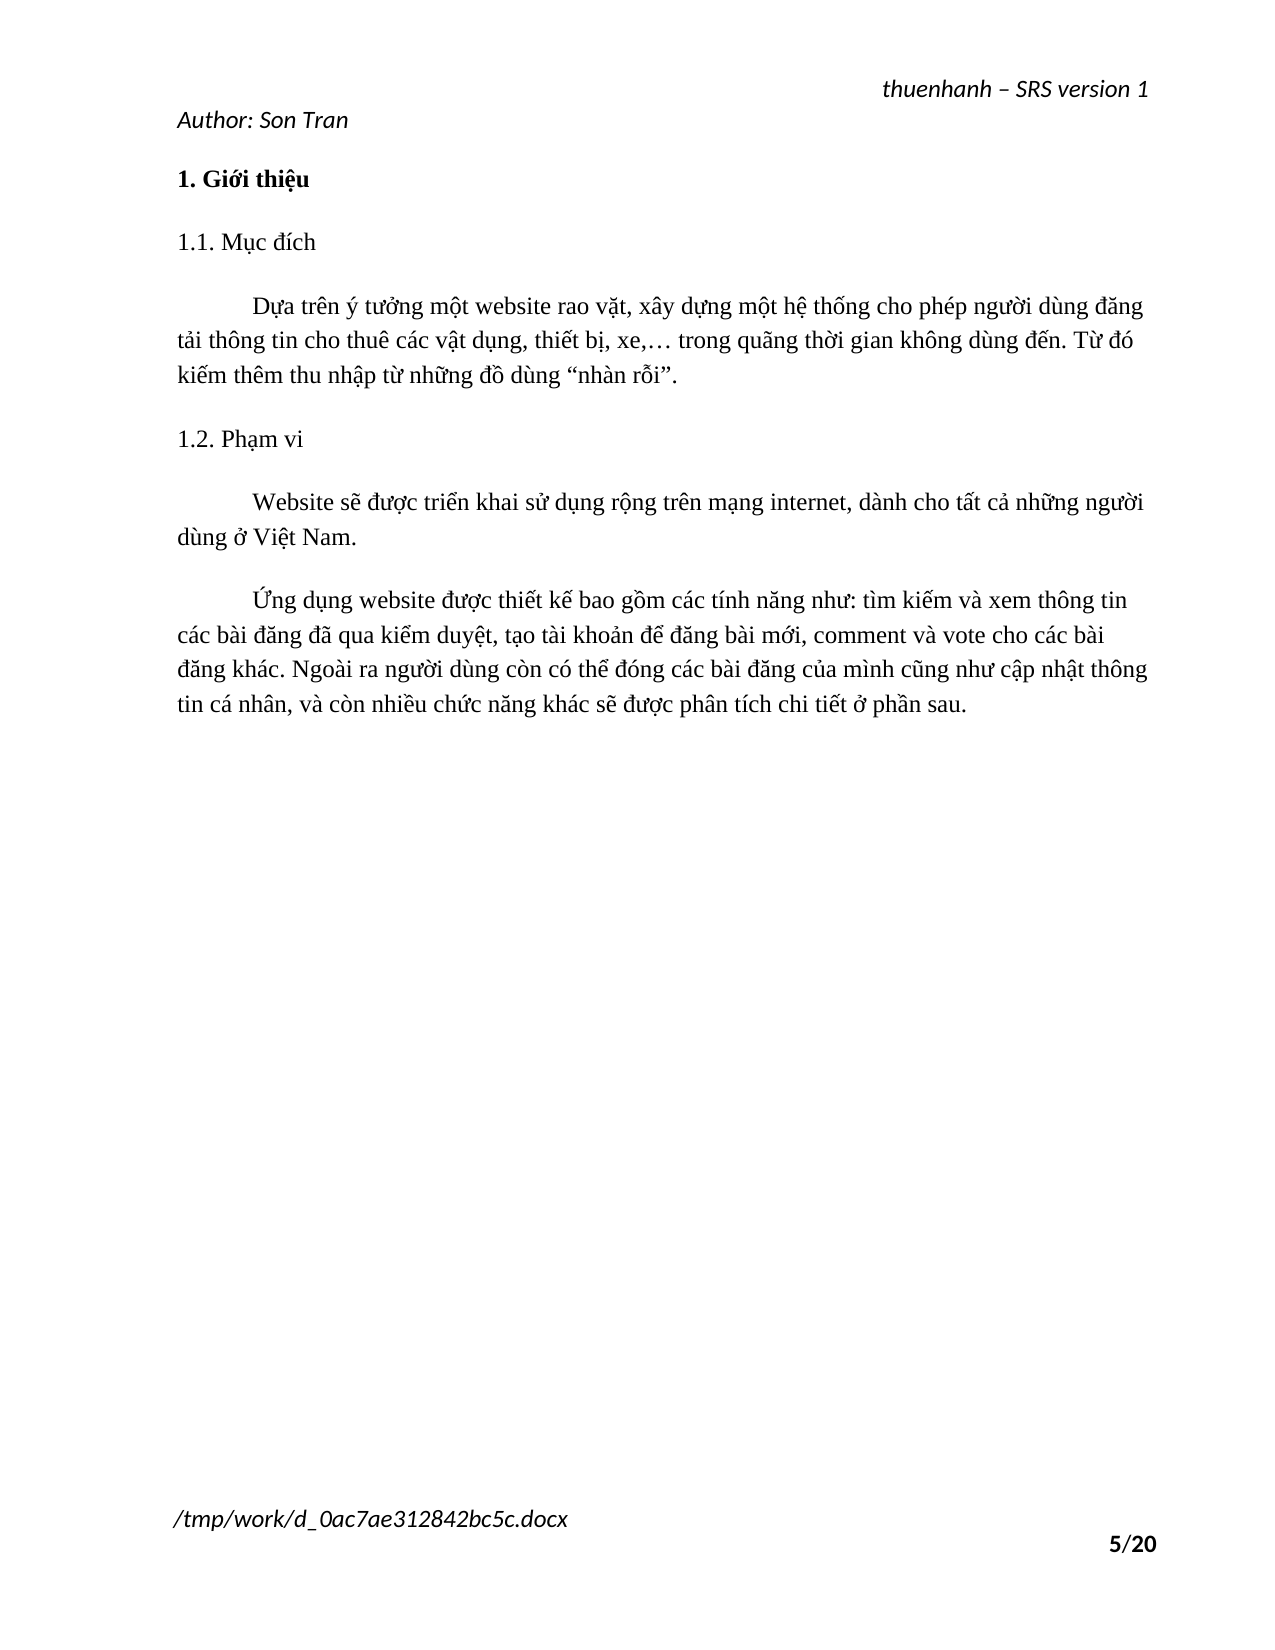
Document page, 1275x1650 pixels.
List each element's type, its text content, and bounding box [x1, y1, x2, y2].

text Ứng dụng website được thiết kế bao gồm các tính năng như: tìm kiếm và xem thông tin các bài đăng đã qua kiểm duyệt, tạo tài khoản để đăng bài mới, comment và vote cho các bài đăng khác. Ngoài ra người dùng còn có thể đóng các bài đăng của mình cũng như cập nhật thông tin cá nhân, và còn nhiều chức năng khác sẽ được phân tích chi tiết ở phần sau. [177, 586, 1156, 718]
text 1.2. Phạm vi [177, 424, 1156, 452]
text Dựa trên ý tưởng một website rao vặt, xây dựng một hệ thống cho phép người dùng đăng tải thông tin cho thuê các vật dụng, thiết bị, xe,… trong quãng thời gian không dùng đến. Từ đó kiếm thêm thu nhập từ những đồ dùng “nhàn rỗi”. [177, 291, 1156, 389]
text Website sẽ được triển khai sử dụng rộng trên mạng internet, dành cho tất cả những người dùng ở Việt Nam. [177, 487, 1156, 551]
text 1. Giới thiệu [177, 164, 1156, 193]
text 1.1. Mục đích [177, 227, 1156, 256]
